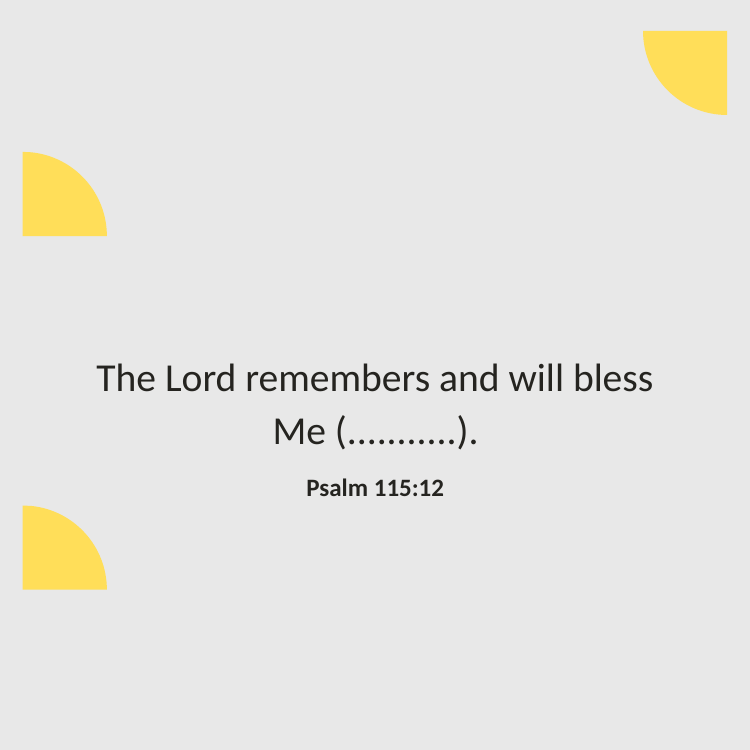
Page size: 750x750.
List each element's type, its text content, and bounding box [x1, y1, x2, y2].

text The Lord remembers and will bless Me (...........). [86, 352, 663, 454]
text Psalm 115:12 [165, 472, 585, 503]
